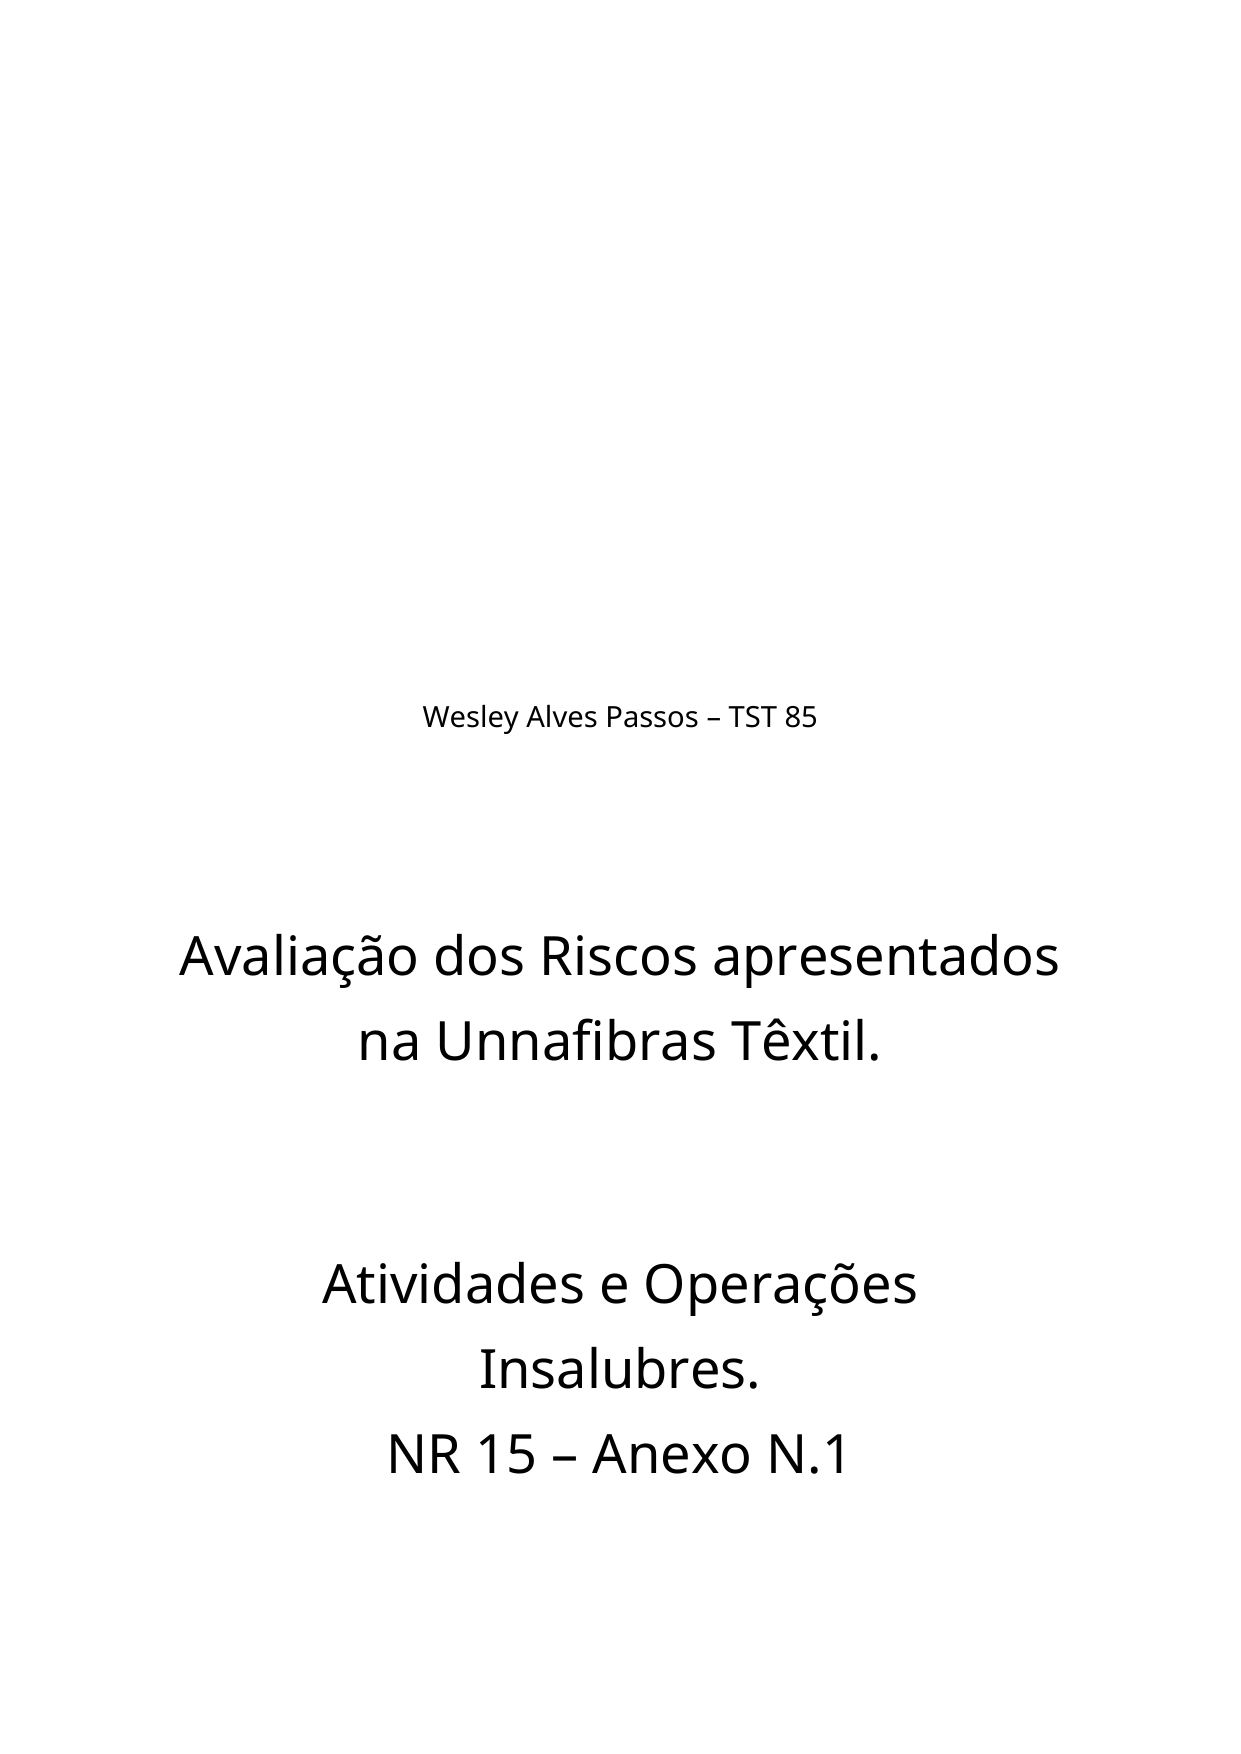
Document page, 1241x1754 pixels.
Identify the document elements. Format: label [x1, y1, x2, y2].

text [177, 148, 1063, 1574]
